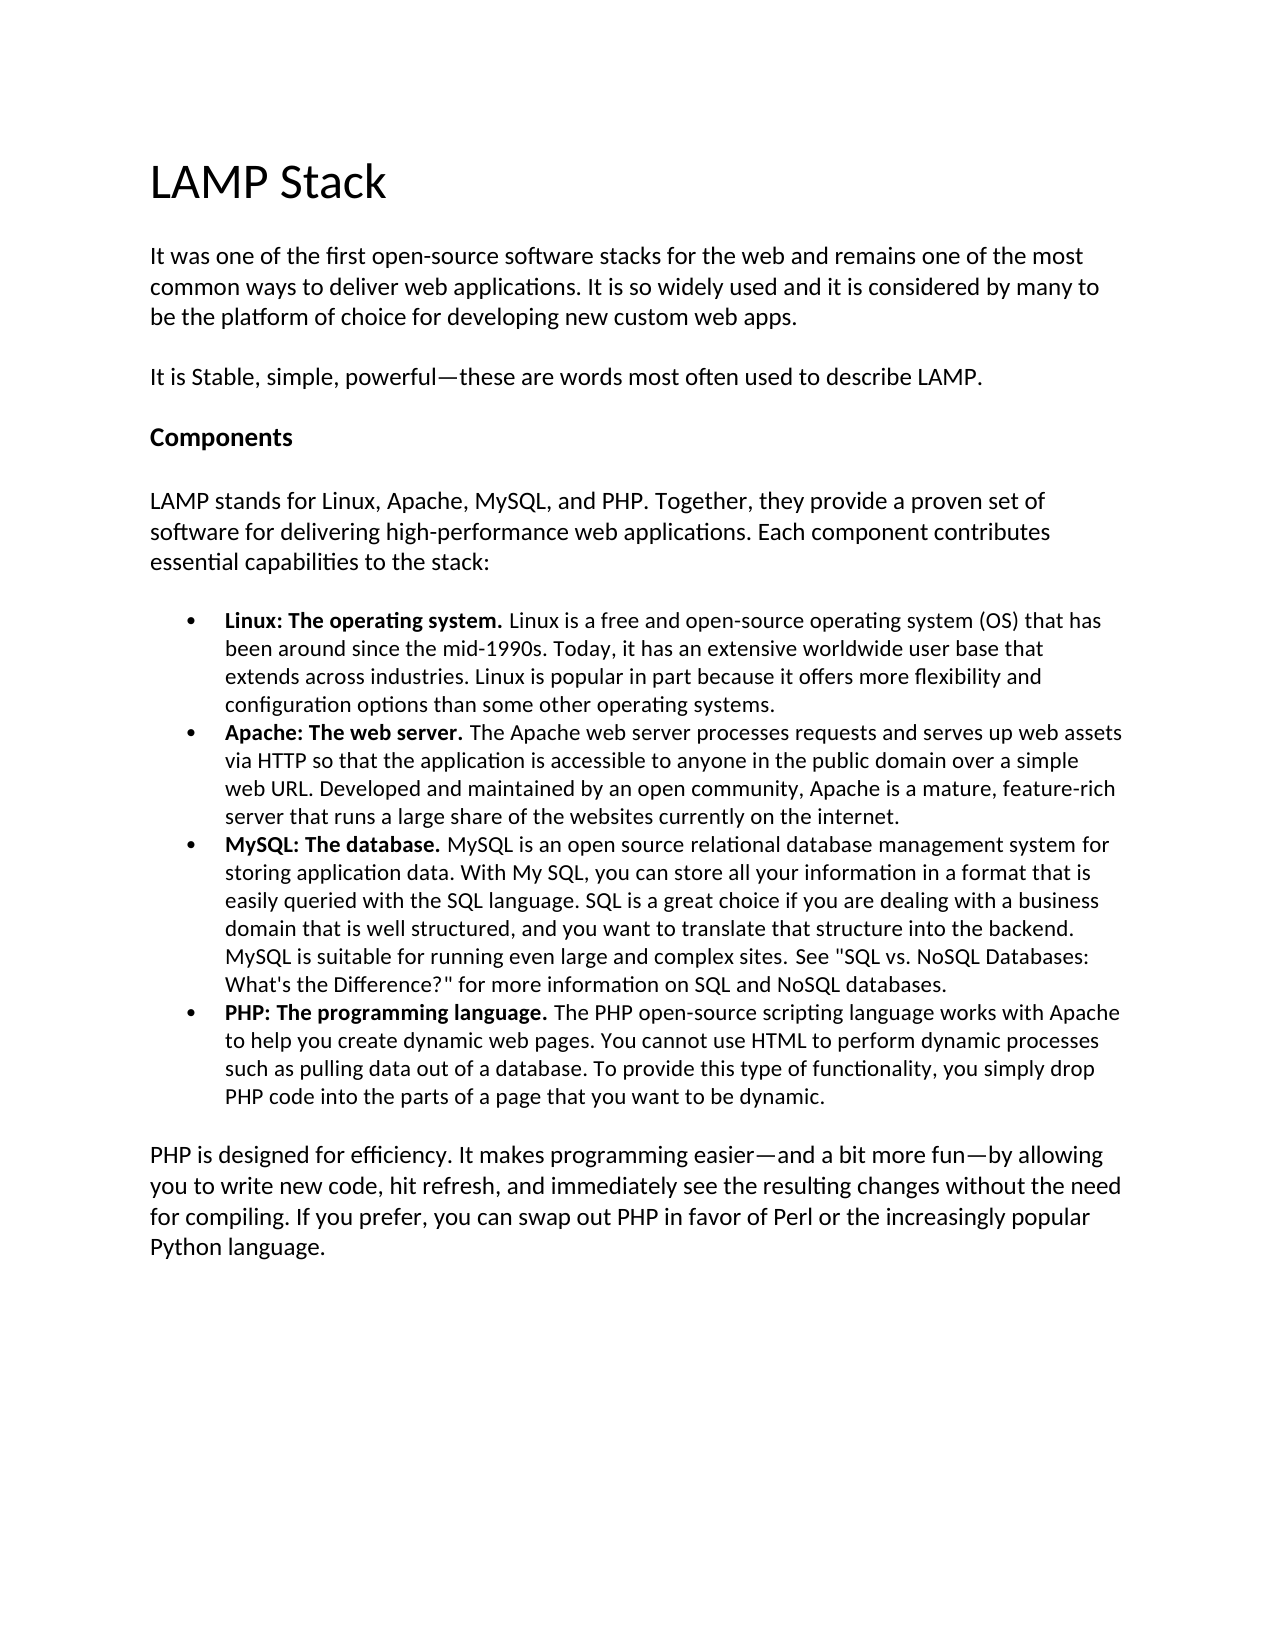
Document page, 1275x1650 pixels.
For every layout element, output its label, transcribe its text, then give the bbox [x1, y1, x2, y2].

list MySQL: The database. MySQL is an open source relational database management system for storing application data. With My SQL, you can store all your information in a format that is easily queried with the SQL language. SQL is a great choice if you are dealing with a business domain that is well structured, and you want to translate that structure into the backend. MySQL is suitable for running even large and complex sites. See "SQL vs. NoSQL Databases: What's the Difference?" for more information on SQL and NoSQL databases. [187, 830, 1125, 998]
text It was one of the first open-source software stacks for the web and remains one of the most common ways to deliver web applications. It is so widely used and it is considered by many to be the platform of choice for developing new custom web apps. [150, 240, 1125, 332]
text LAMP Stack [150, 150, 1125, 211]
text It is Stable, simple, powerful—these are words most often used to describe LAMP. [150, 361, 1125, 391]
subtitle Components [150, 421, 1125, 454]
list Apache: The web server. The Apache web server processes requests and serves up web assets via HTTP so that the application is accessible to anyone in the public domain over a simple web URL. Developed and maintained by an open community, Apache is a mature, feature-rich server that runs a large share of the websites currently on the internet. [187, 718, 1125, 830]
text LAMP stands for Linux, Apache, MySQL, and PHP. Together, they provide a proven set of software for delivering high-performance web applications. Each component contributes essential capabilities to the stack: [150, 485, 1125, 577]
text PHP is designed for efficiency. It makes programming easier—and a bit more fun—by allowing you to write new code, hit refresh, and immediately see the resulting changes without the need for compiling. If you prefer, you can swap out PHP in favor of Perl or the increasingly popular Python language. [150, 1140, 1125, 1262]
list Linux: The operating system. Linux is a free and open-source operating system (OS) that has been around since the mid-1990s. Today, it has an extensive worldwide user base that extends across industries. Linux is popular in part because it offers more flexibility and configuration options than some other operating systems. [187, 606, 1125, 718]
list PHP: The programming language. The PHP open-source scripting language works with Apache to help you create dynamic web pages. You cannot use HTML to perform dynamic processes such as pulling data out of a database. To provide this type of functionality, you simply drop PHP code into the parts of a page that you want to be dynamic. [187, 998, 1125, 1111]
